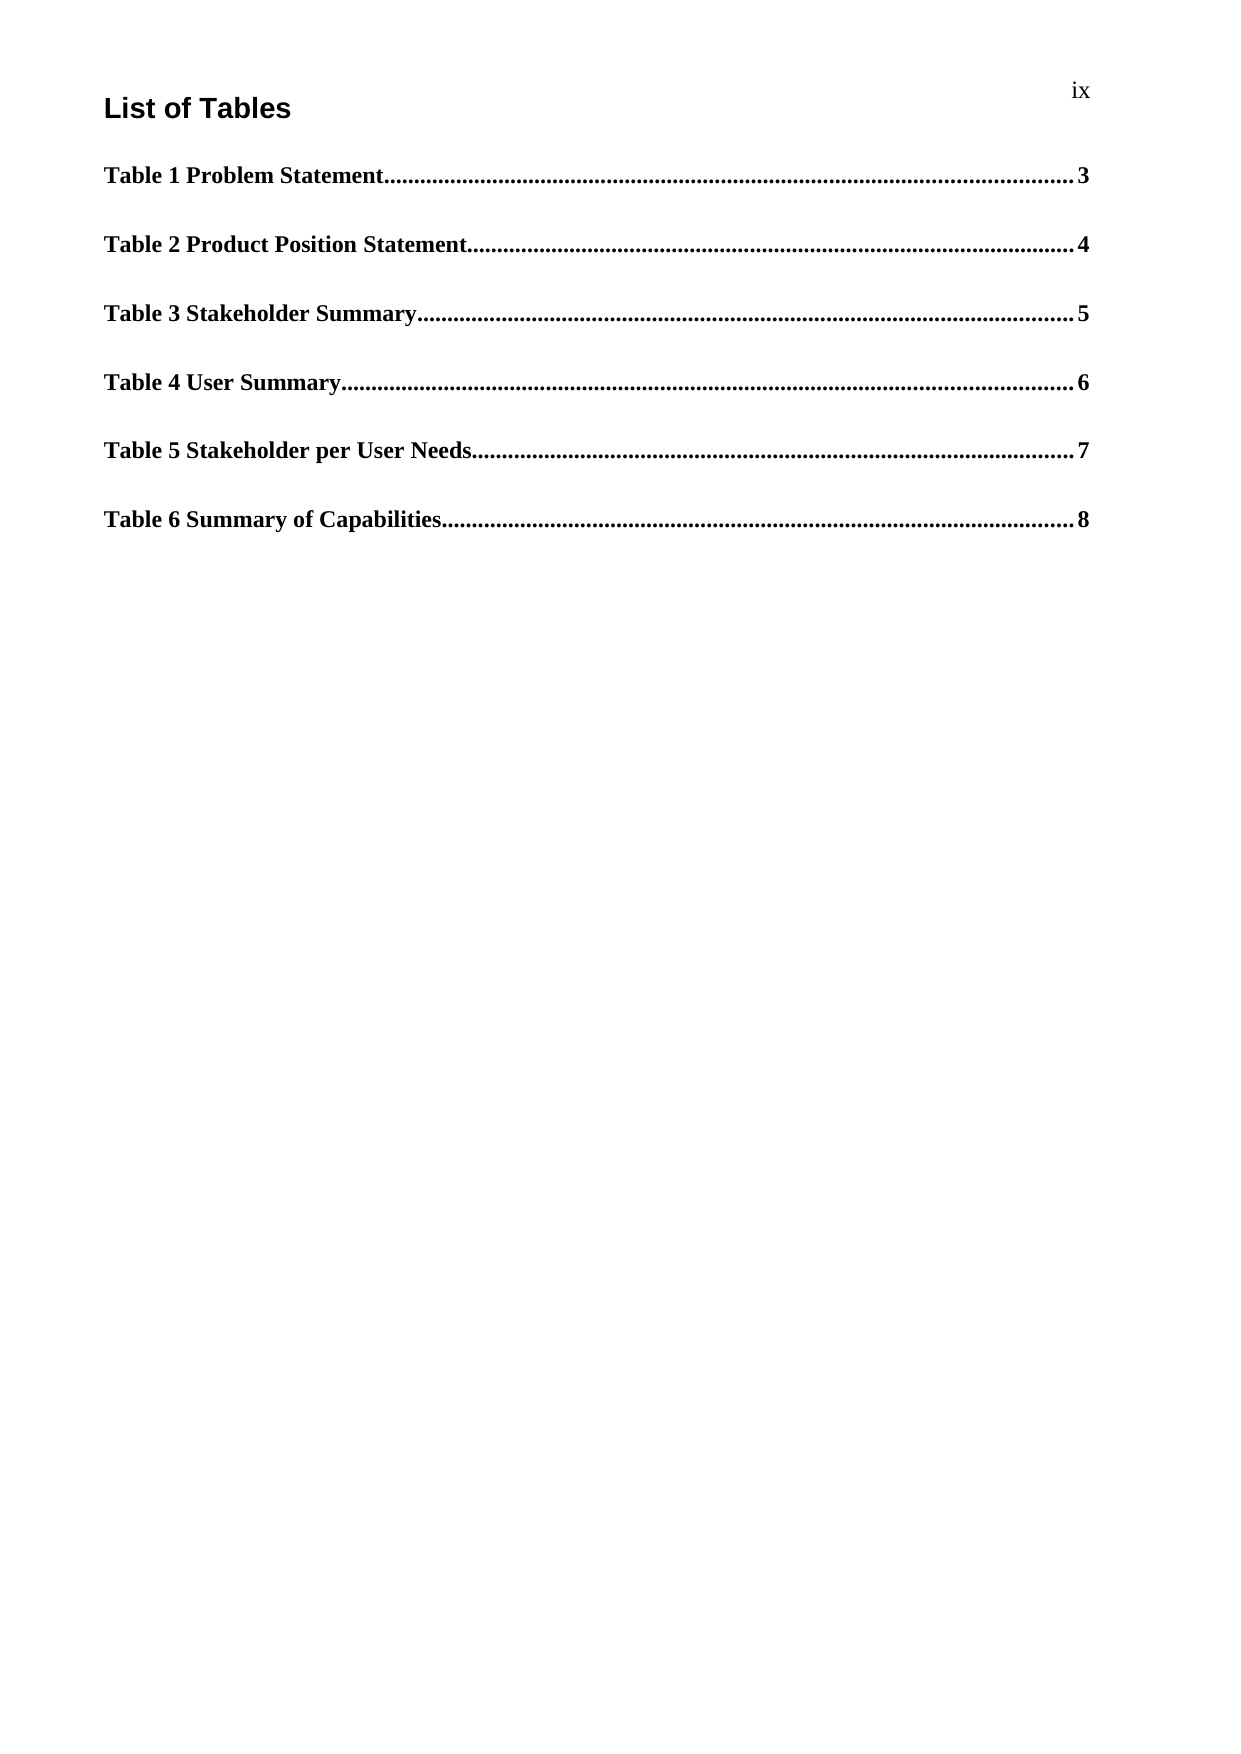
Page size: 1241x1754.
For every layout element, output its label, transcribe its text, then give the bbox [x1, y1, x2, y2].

text Table 3 Stakeholder Summary 5 [103, 299, 1107, 326]
text Table 4 User Summary 6 [103, 367, 1107, 395]
text Table 5 Stakeholder per User Needs 7 [103, 436, 1107, 464]
text Table 6 Summary of Capabilities 8 [103, 505, 1107, 533]
text Table 1 Problem Statement 3 [103, 161, 1107, 189]
text Table 2 Product Position Statement 4 [103, 230, 1107, 257]
